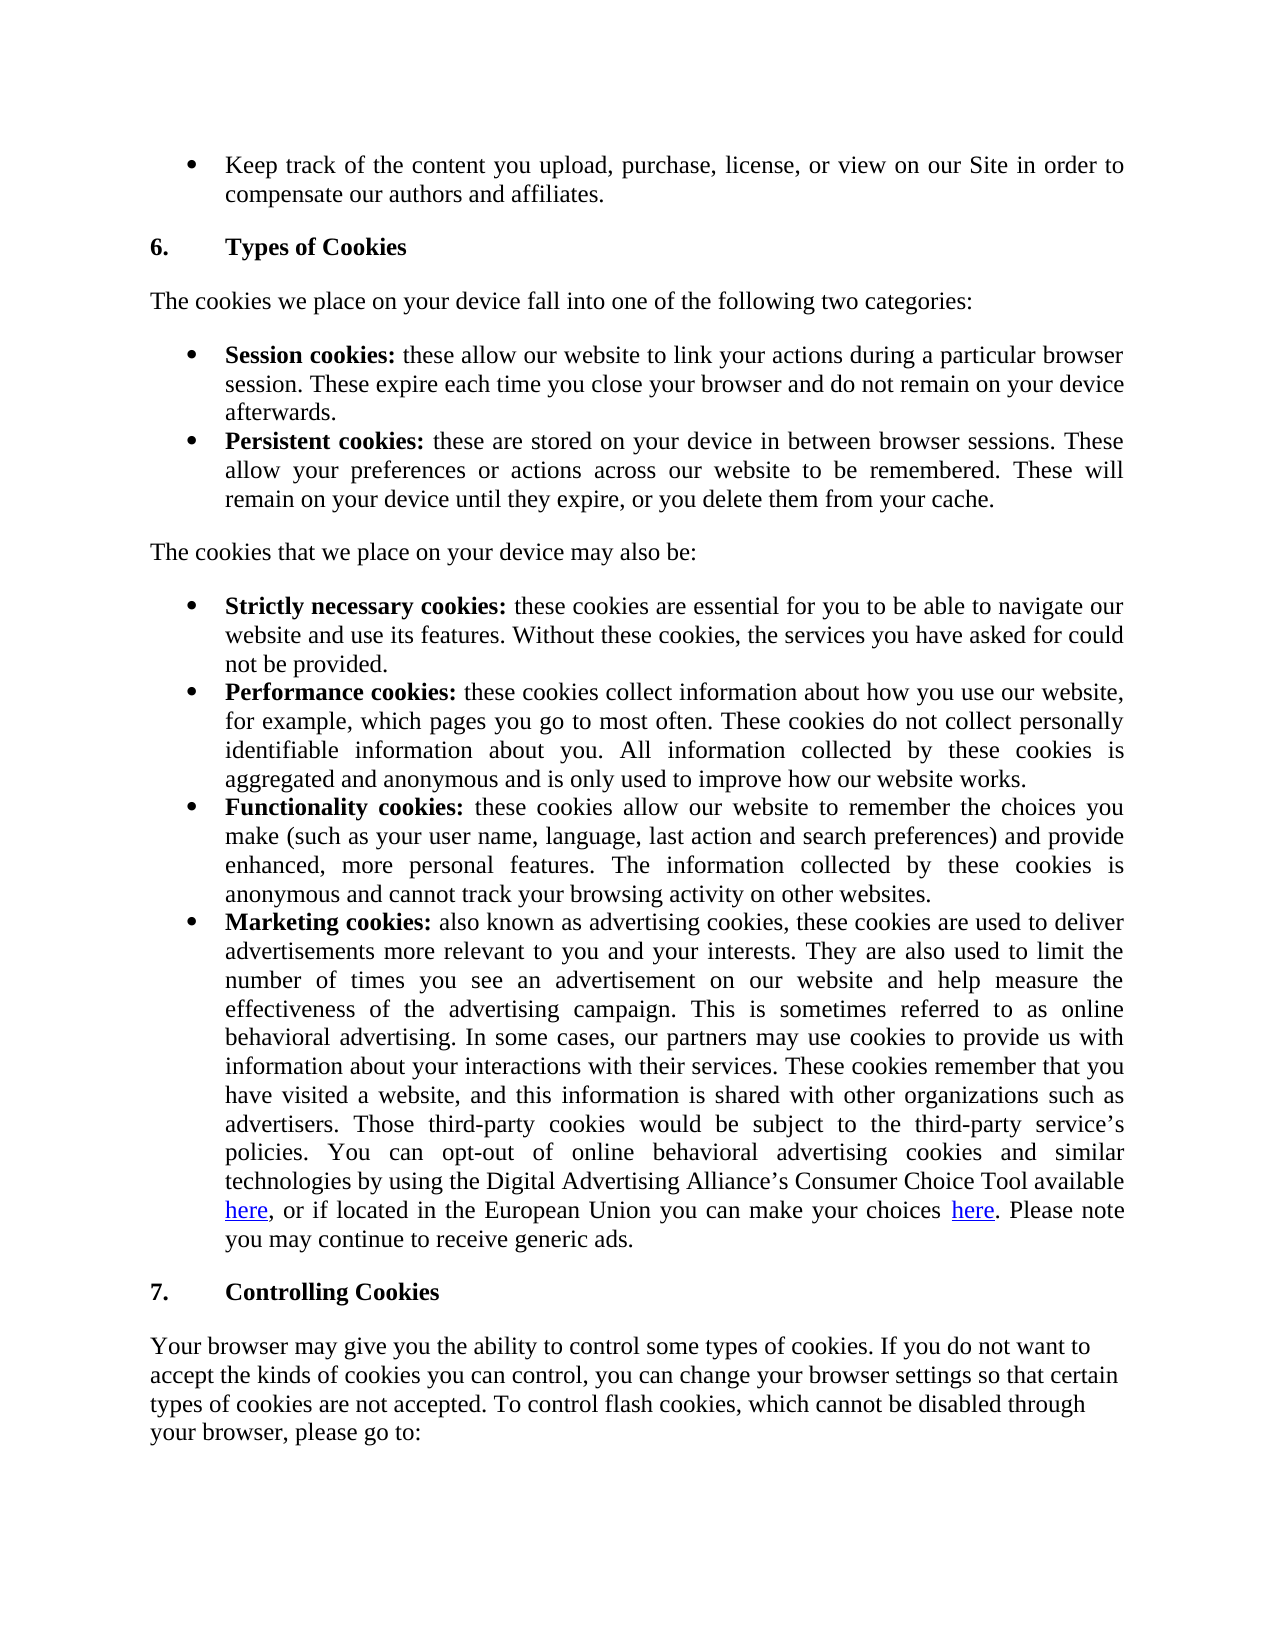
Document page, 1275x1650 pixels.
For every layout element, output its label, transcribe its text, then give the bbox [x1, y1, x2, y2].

subtitle Controlling Cookies [150, 1277, 1125, 1306]
list Strictly necessary cookies: these cookies are essential for you to be able to navigate our website and use its features. Without these cookies, the services you have asked for could not be provided. [187, 591, 1125, 677]
text The cookies that we place on your device may also be: [150, 537, 1125, 566]
list Performance cookies: these cookies collect information about how you use our website, for example, which pages you go to most often. These cookies do not collect personally identifiable information about you. All information collected by these cookies is aggregated and anonymous and is only used to improve how our website works. [187, 677, 1125, 792]
list Session cookies: these allow our website to link your actions during a particular browser session. These expire each time you close your browser and do not remain on your device afterwards. [187, 340, 1125, 426]
list Persistent cookies: these are stored on your device in between browser sessions. These allow your preferences or actions across our website to be remembered. These will remain on your device until they expire, or you delete them from your cache. [187, 426, 1125, 512]
list Keep track of the content you upload, purchase, license, or view on our Site in order to compensate our authors and affiliates. [187, 150, 1125, 207]
subtitle Types of Cookies [150, 232, 1125, 261]
text The cookies we place on your device fall into one of the following two categories: [150, 286, 1125, 315]
list Functionality cookies: these cookies allow our website to remember the choices you make (such as your user name, language, last action and search preferences) and provide enhanced, more personal features. The information collected by these cookies is anonymous and cannot track your browsing activity on other websites. [187, 792, 1125, 907]
list Marketing cookies: also known as advertising cookies, these cookies are used to deliver advertisements more relevant to you and your interests. They are also used to limit the number of times you see an advertisement on our website and help measure the effectiveness of the advertising campaign. This is sometimes referred to as online behavioral advertising. In some cases, our partners may use cookies to provide us with information about your interactions with their services. These cookies remember that you have visited a website, and this information is shared with other organizations such as advertisers. Those third-party cookies would be subject to the third-party service’s policies. You can opt-out of online behavioral advertising cookies and similar technologies by using the Digital Advertising Alliance’s Consumer Choice Tool available here, or if located in the European Union you can make your choices here. Please note you may continue to receive generic ads. [187, 907, 1125, 1252]
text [150, 1331, 1125, 1446]
